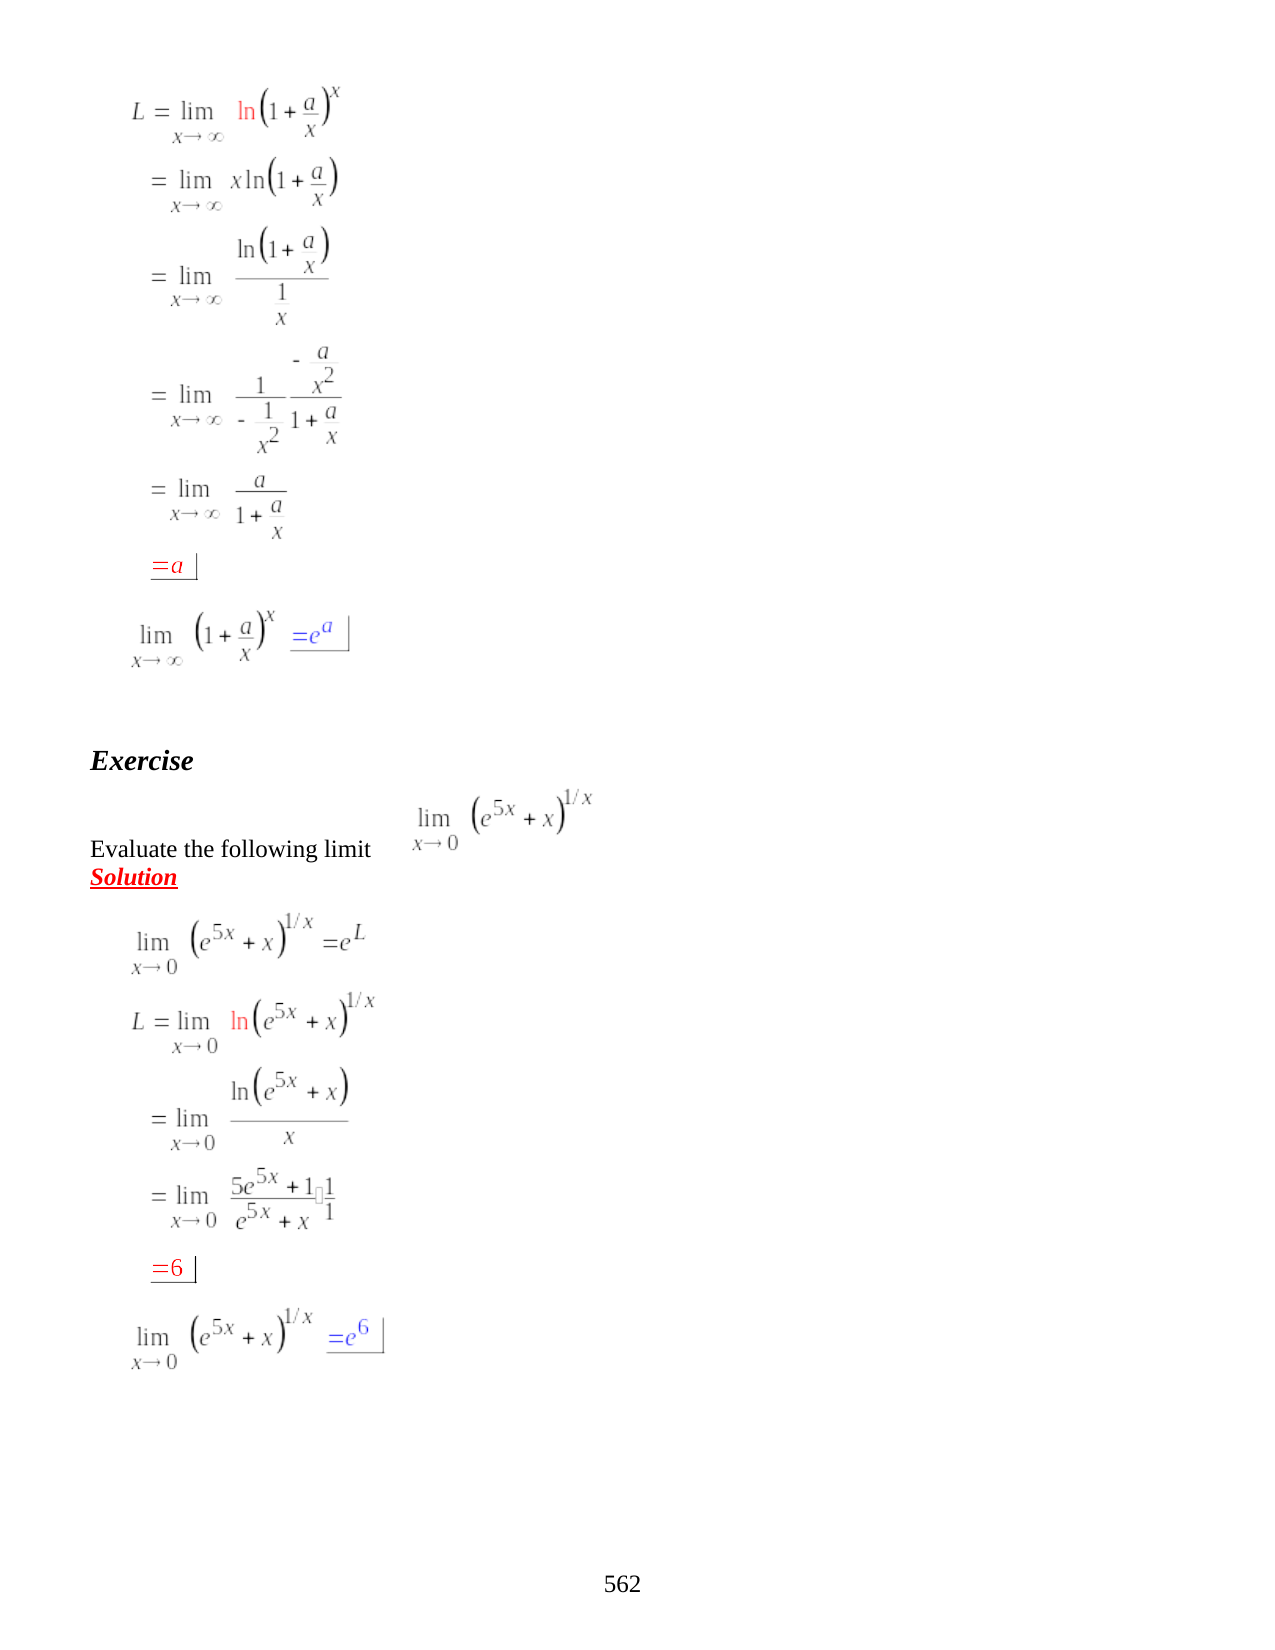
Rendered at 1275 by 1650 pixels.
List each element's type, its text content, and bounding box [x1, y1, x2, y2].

text Solution [90, 862, 1155, 891]
text Evaluate the following limit [90, 782, 1155, 862]
text Exercise [90, 743, 1155, 777]
